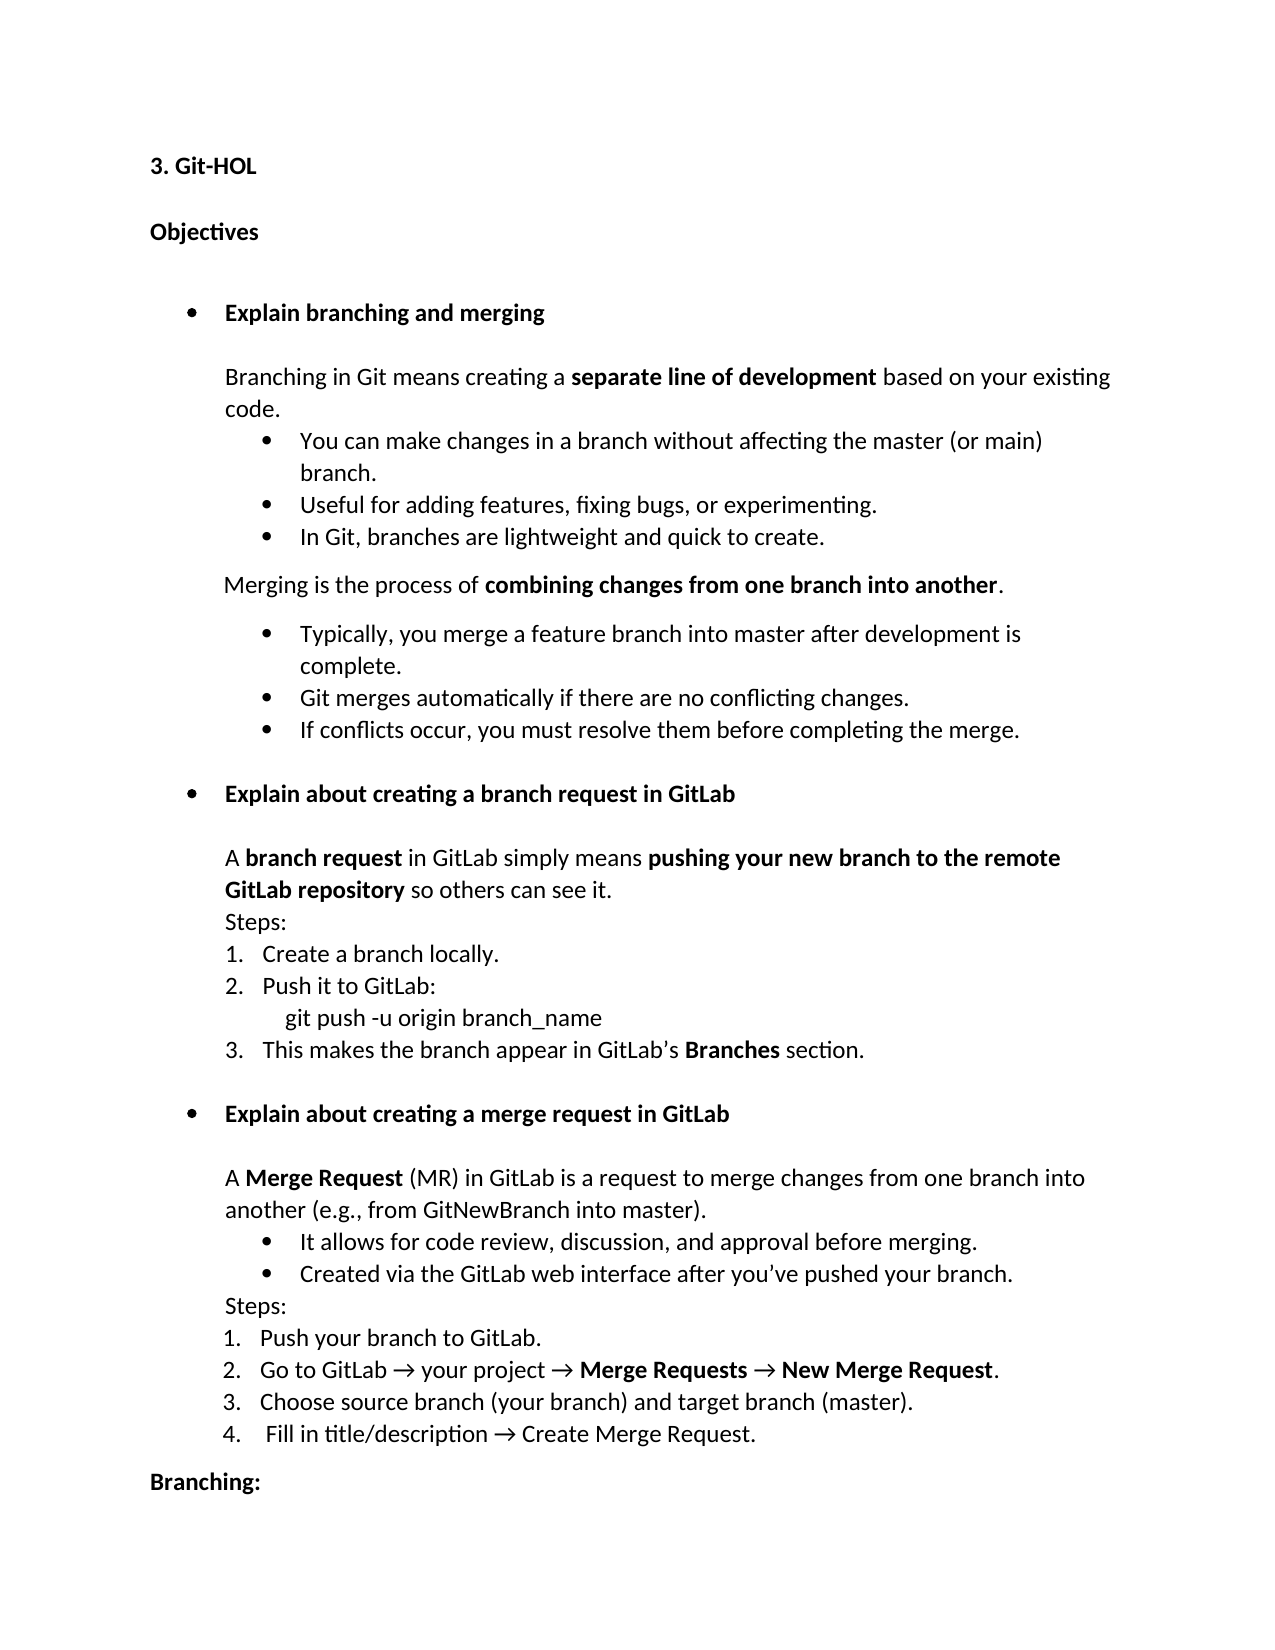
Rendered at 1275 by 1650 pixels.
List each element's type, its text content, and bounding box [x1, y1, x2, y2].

list If conflicts occur, you must resolve them before completing the merge. [262, 714, 1125, 745]
text Branching: [150, 1466, 1125, 1497]
list A Merge Request (MR) in GitLab is a request to merge changes from one branch into another (e.g., from GitNewBranch into master). [225, 1162, 1125, 1224]
list Push it to GitLab: [225, 970, 1125, 1001]
list Created via the GitLab web interface after you’ve pushed your branch. [262, 1258, 1125, 1288]
list Typically, you merge a feature branch into master after development is complete. [262, 618, 1125, 681]
list You can make changes in a branch without affecting the master (or main) branch. [262, 425, 1125, 487]
list Git merges automatically if there are no conflicting changes. [262, 682, 1125, 713]
list Explain about creating a merge request in GitLab [187, 1098, 1125, 1128]
list Fill in title/description → Create Merge Request. [222, 1418, 1125, 1448]
list Steps: [225, 1290, 1125, 1320]
list This makes the branch appear in GitLab’s Branches section. [225, 1034, 1125, 1064]
list A branch request in GitLab simply means pushing your new branch to the remote GitLab repository so others can see it. Steps: [225, 842, 1125, 937]
list Choose source branch (your branch) and target branch (master). [222, 1386, 1125, 1416]
list git push -u origin branch_name [262, 1002, 1125, 1032]
list It allows for code review, discussion, and approval before merging. [262, 1226, 1125, 1256]
list Explain about creating a branch request in GitLab [187, 778, 1125, 809]
list Push your branch to GitLab. [222, 1322, 1125, 1352]
list In Git, branches are lightweight and quick to create. [262, 521, 1125, 551]
list Useful for adding features, fixing bugs, or experimenting. [262, 489, 1125, 519]
list Create a branch locally. [225, 938, 1125, 968]
list Go to GitLab → your project → Merge Requests → New Merge Request. [222, 1354, 1125, 1384]
list Explain branching and merging [187, 297, 1125, 328]
subtitle Objectives [150, 216, 1125, 247]
list Branching in Git means creating a separate line of development based on your existing code. [225, 361, 1125, 423]
text 3. Git-HOL [150, 150, 1125, 181]
text Merging is the process of combining changes from one branch into another. [150, 569, 1125, 600]
